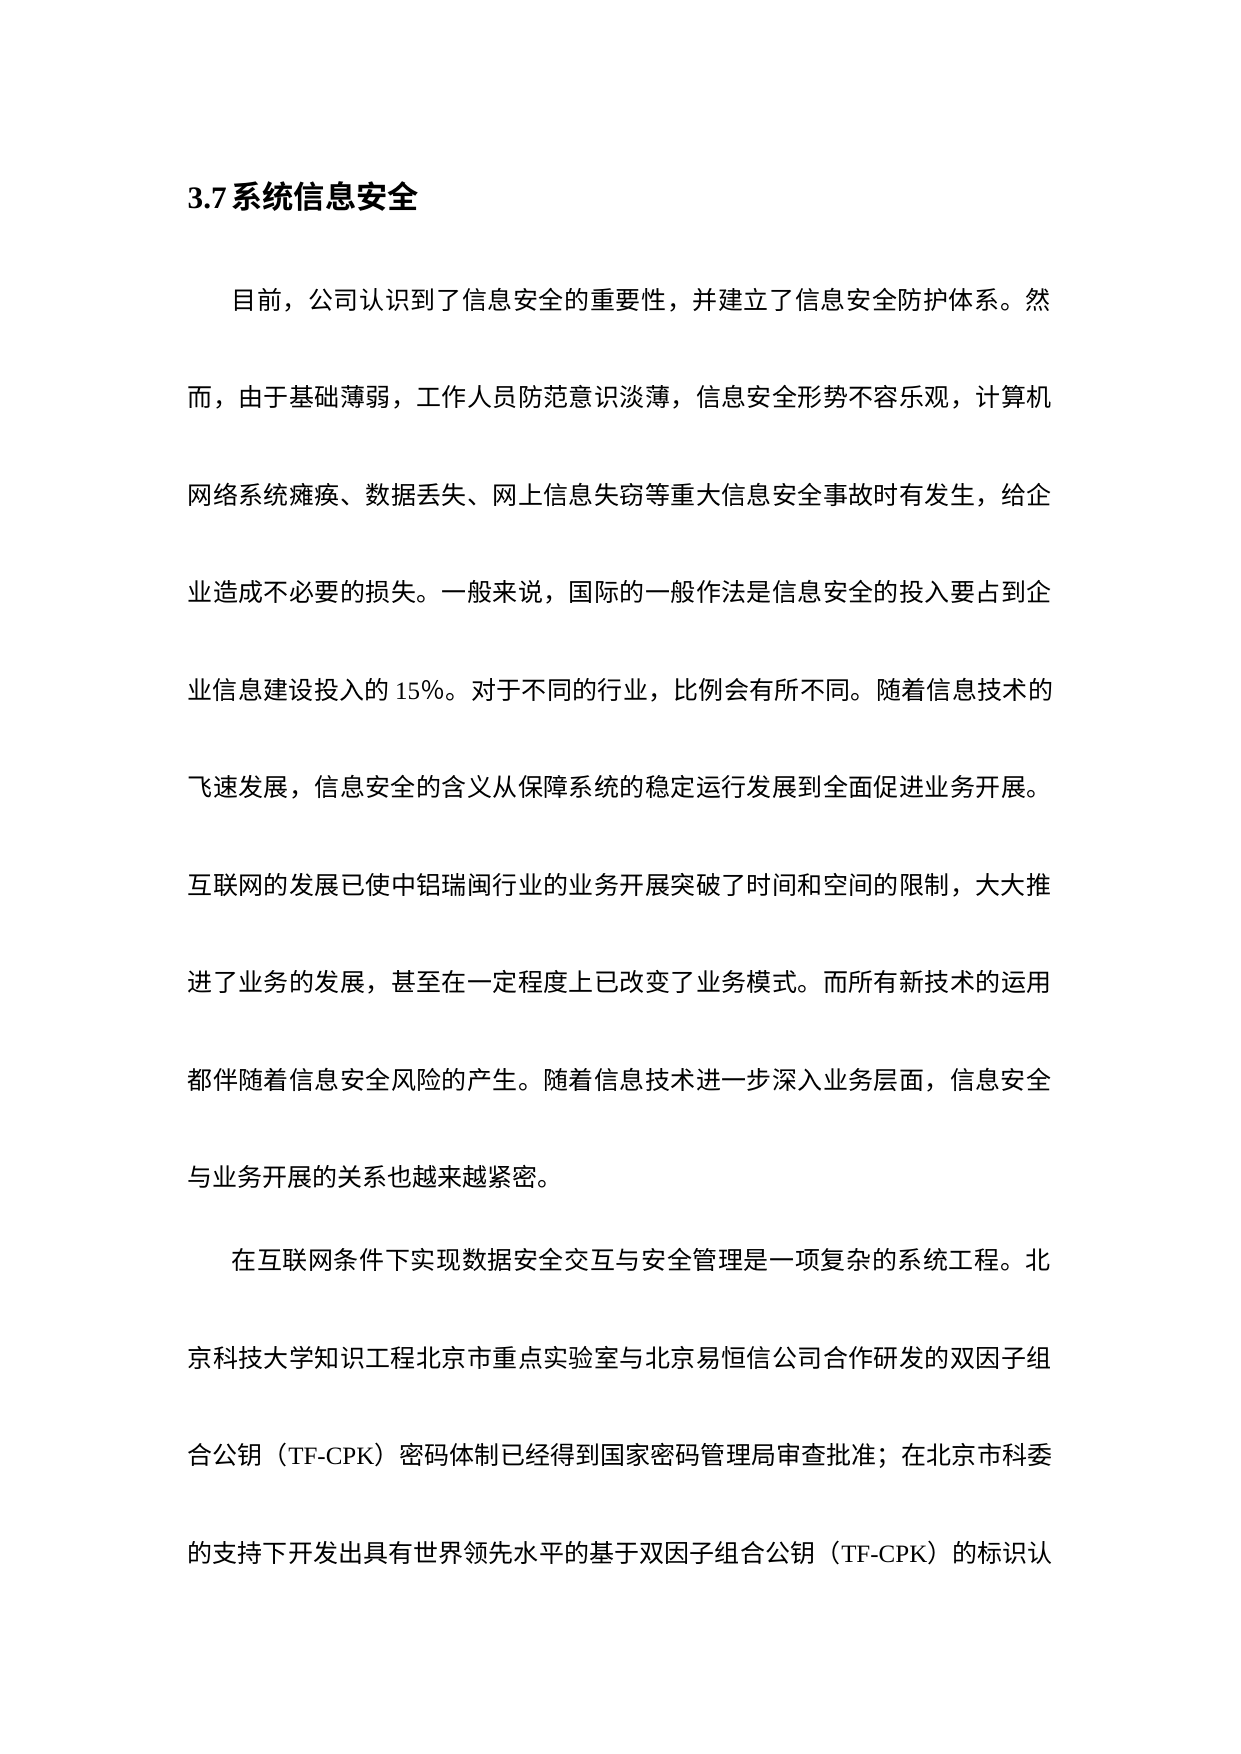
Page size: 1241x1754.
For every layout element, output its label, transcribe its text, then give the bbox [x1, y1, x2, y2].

text 目前，公司认识到了信息安全的重要性，并建立了信息安全防护体系。然而，由于基础薄弱，工作人员防范意识淡薄，信息安全形势不容乐观，计算机网络系统瘫痪、数据丢失、网上信息失窃等重大信息安全事故时有发生，给企业造成不必要的损失。一般来说，国际的一般作法是信息安全的投入要占到企业信息建设投入的15％。对于不同的行业，比例会有所不同。随着信息技术的飞速发展，信息安全的含义从保障系统的稳定运行发展到全面促进业务开展。互联网的发展已使中铝瑞闽行业的业务开展突破了时间和空间的限制，大大推进了业务的发展，甚至在一定程度上已改变了业务模式。而所有新技术的运用都伴随着信息安全风险的产生。随着信息技术进一步深入业务层面，信息安全与业务开展的关系也越来越紧密。 [187, 266, 1053, 1208]
subtitle 系统信息安全 [187, 162, 1053, 227]
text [187, 1226, 1053, 1584]
